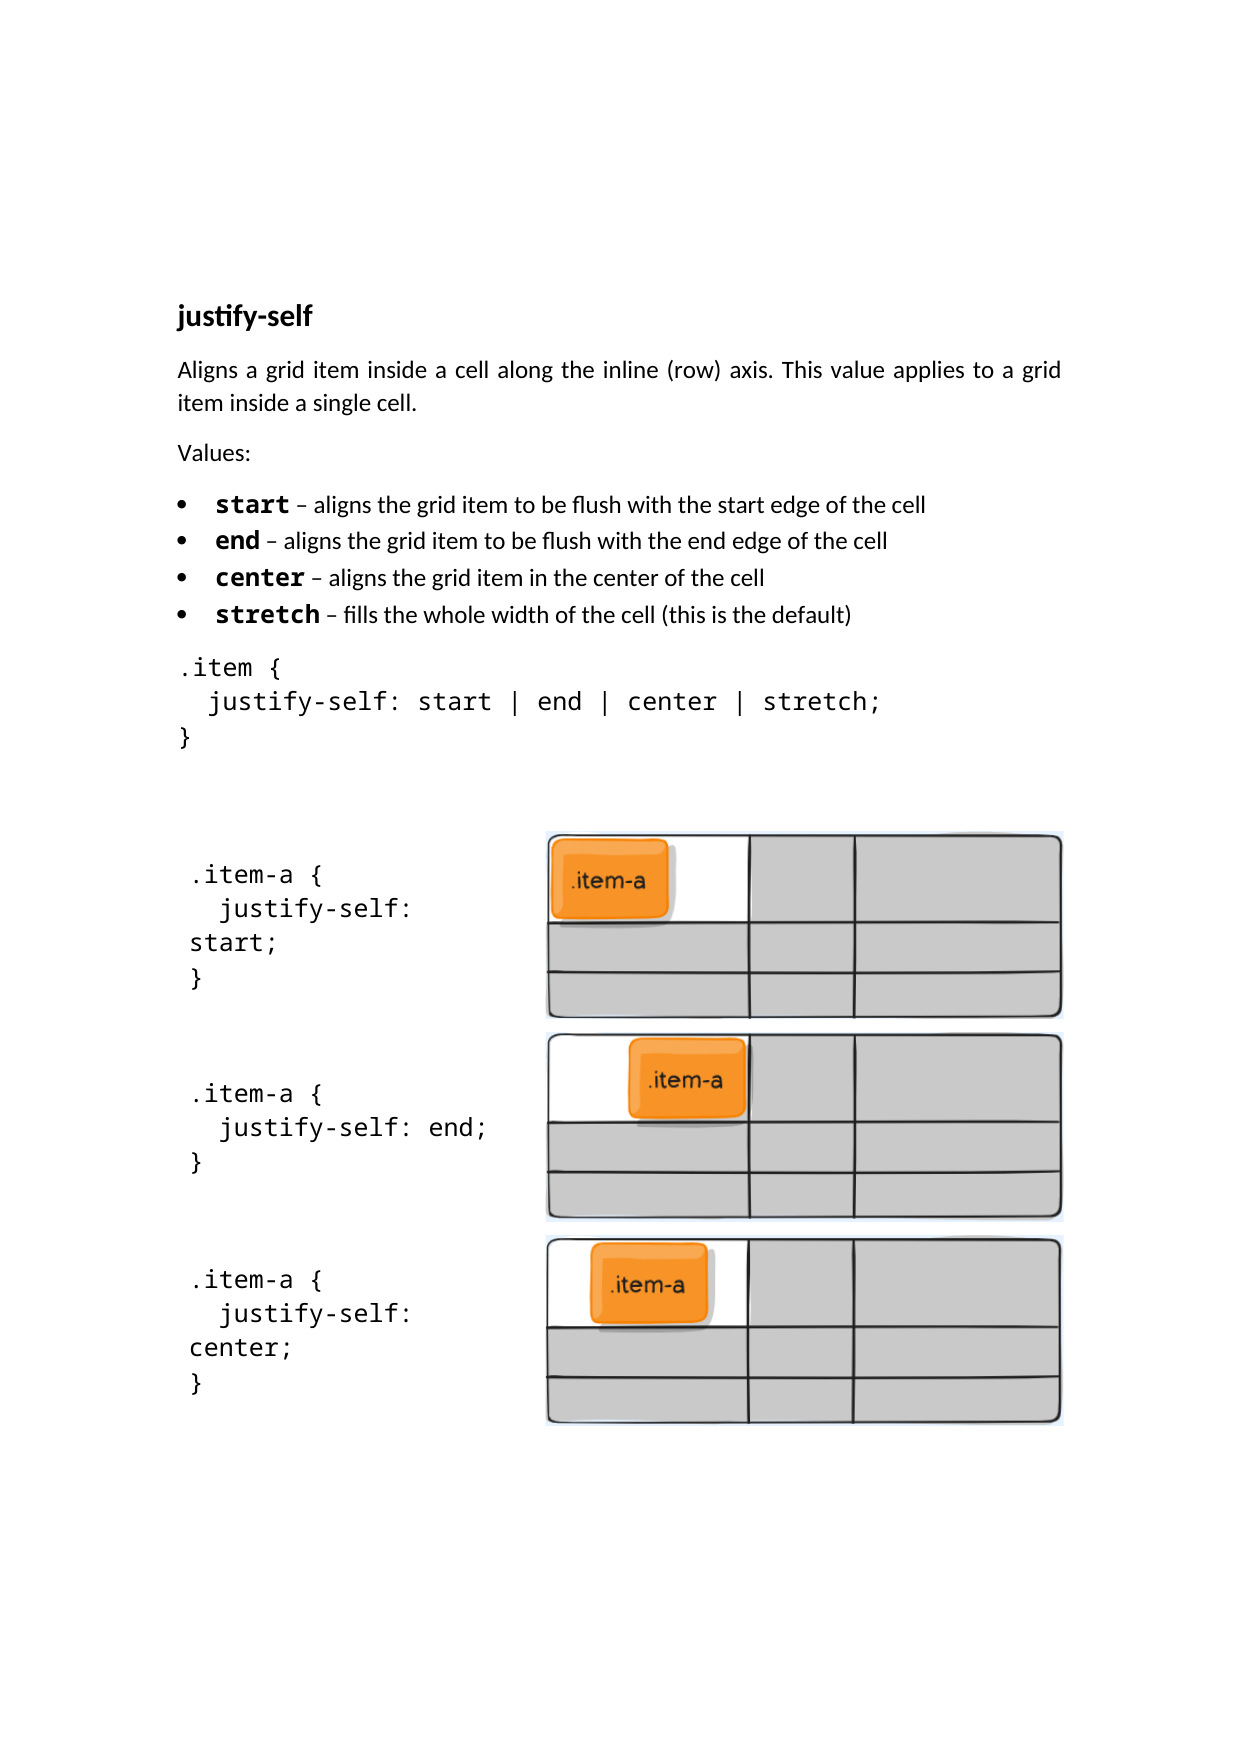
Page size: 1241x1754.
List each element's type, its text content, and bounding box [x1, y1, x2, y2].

list end – aligns the grid item to be flush with the end edge of the cell [177, 523, 1063, 557]
picture [545, 1032, 1064, 1222]
list center – aligns the grid item in the center of the cell [177, 560, 1063, 594]
table_header [528, 825, 1081, 1025]
table_cell .item-a { justify-self: center; } [177, 1229, 528, 1432]
text .item { [177, 650, 1063, 684]
text justify-self [177, 296, 1063, 334]
text Values: [177, 437, 1063, 467]
table_header .item-a { justify-self: start; } [177, 825, 528, 1025]
table_cell [528, 1229, 1081, 1432]
text } [177, 718, 1063, 752]
list stretch – fills the whole width of the cell (this is the default) [177, 597, 1063, 631]
text justify-self: start | end | center | stretch; [177, 684, 1063, 718]
text Aligns a grid item inside a cell along the inline (row) axis. This value applies to a grid item inside a single cell. [177, 354, 1063, 418]
picture [545, 1235, 1064, 1426]
picture [545, 831, 1064, 1019]
list start – aligns the grid item to be flush with the start edge of the cell [177, 486, 1063, 520]
table_cell [528, 1025, 1081, 1228]
table_cell .item-a { justify-self: end; } [177, 1025, 528, 1228]
